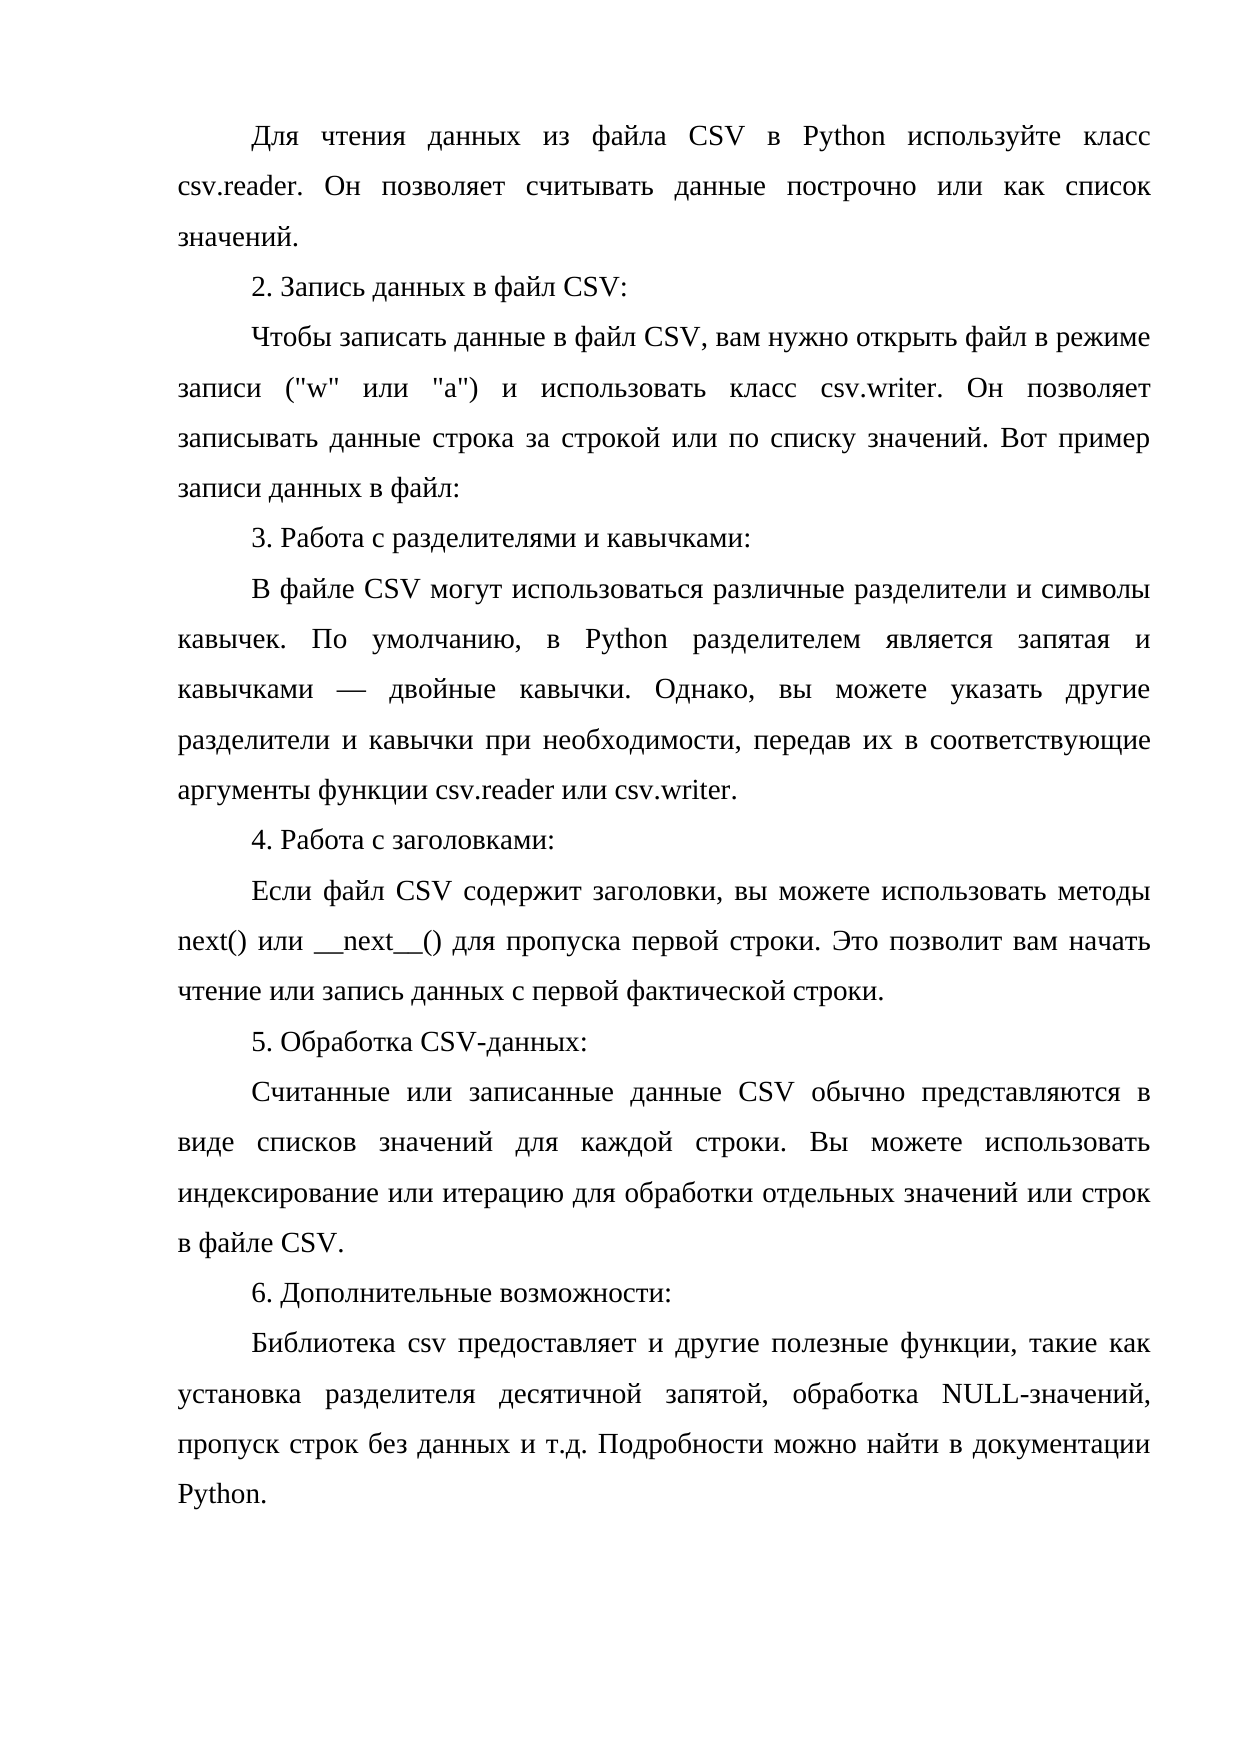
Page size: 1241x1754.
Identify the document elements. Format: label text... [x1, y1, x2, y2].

text 3. Работа с разделителями и кавычками: [177, 521, 1152, 554]
text Чтобы записать данные в файл CSV, вам нужно открыть файл в режиме записи ("w" или "a") и использовать класс csv.writer. Он позволяет записывать данные строка за строкой или по списку значений. Вот пример записи данных в файл: [177, 319, 1152, 504]
text Считанные или записанные данные CSV обычно представляются в виде списков значений для каждой строки. Вы можете использовать индексирование или итерацию для обработки отдельных значений или строк в файле CSV. [177, 1074, 1152, 1258]
text Библиотека csv предоставляет и другие полезные функции, такие как установка разделителя десятичной запятой, обработка NULL-значений, пропуск строк без данных и т.д. Подробности можно найти в документации Python. [177, 1326, 1152, 1510]
text 2. Запись данных в файл CSV: [177, 269, 1152, 303]
text Если файл CSV содержит заголовки, вы можете использовать методы next() или __next__() для пропуска первой строки. Это позволит вам начать чтение или запись данных с первой фактической строки. [177, 873, 1152, 1007]
text 6. Дополнительные возможности: [177, 1275, 1152, 1309]
text 4. Работа с заголовками: [177, 822, 1152, 856]
text Для чтения данных из файла CSV в Python используйте класс csv.reader. Он позволяет считывать данные построчно или как список значений. [177, 118, 1152, 252]
text 5. Обработка CSV-данных: [177, 1024, 1152, 1057]
text В файле CSV могут использоваться различные разделители и символы кавычек. По умолчанию, в Python разделителем является запятая и кавычками — двойные кавычки. Однако, вы можете указать другие разделители и кавычки при необходимости, передав их в соответствующие аргументы функции csv.reader или csv.writer. [177, 571, 1152, 806]
